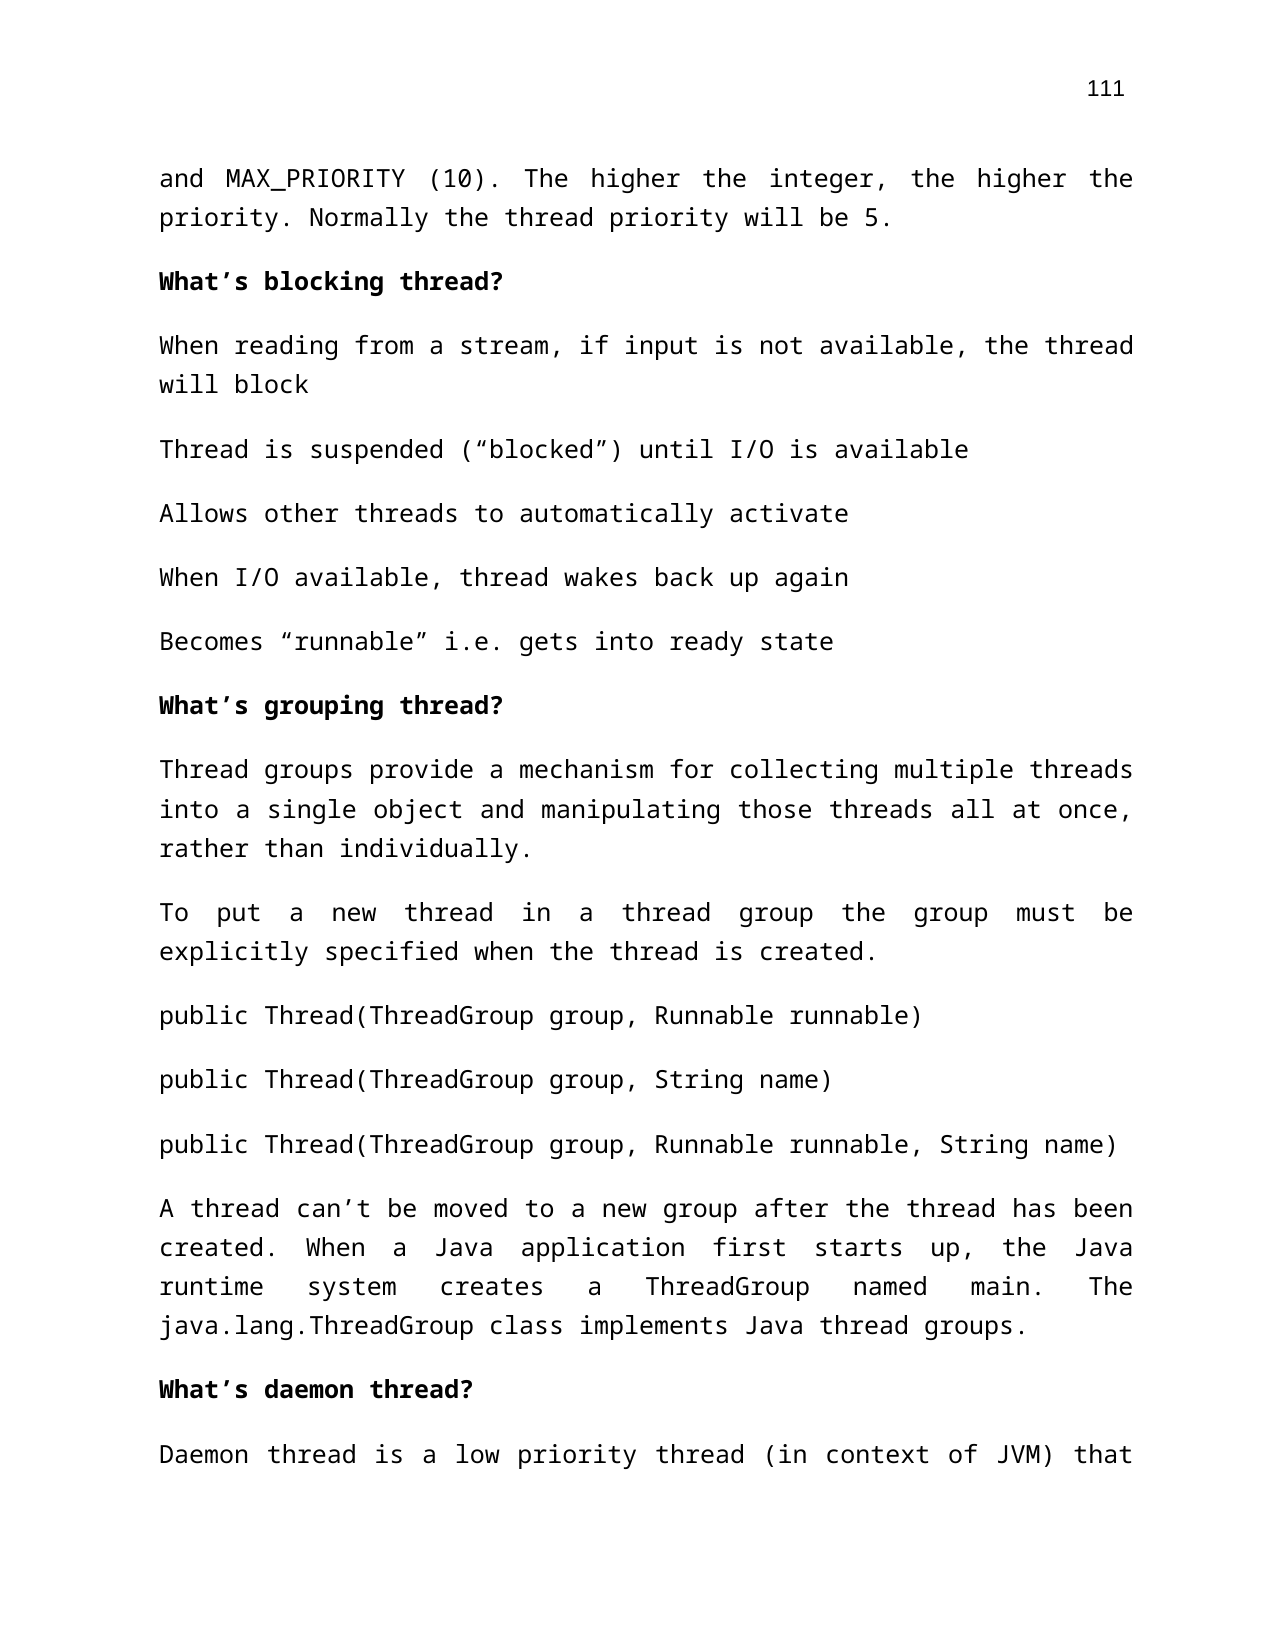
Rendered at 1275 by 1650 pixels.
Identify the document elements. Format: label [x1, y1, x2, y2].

table_header [149, 150, 1144, 1481]
